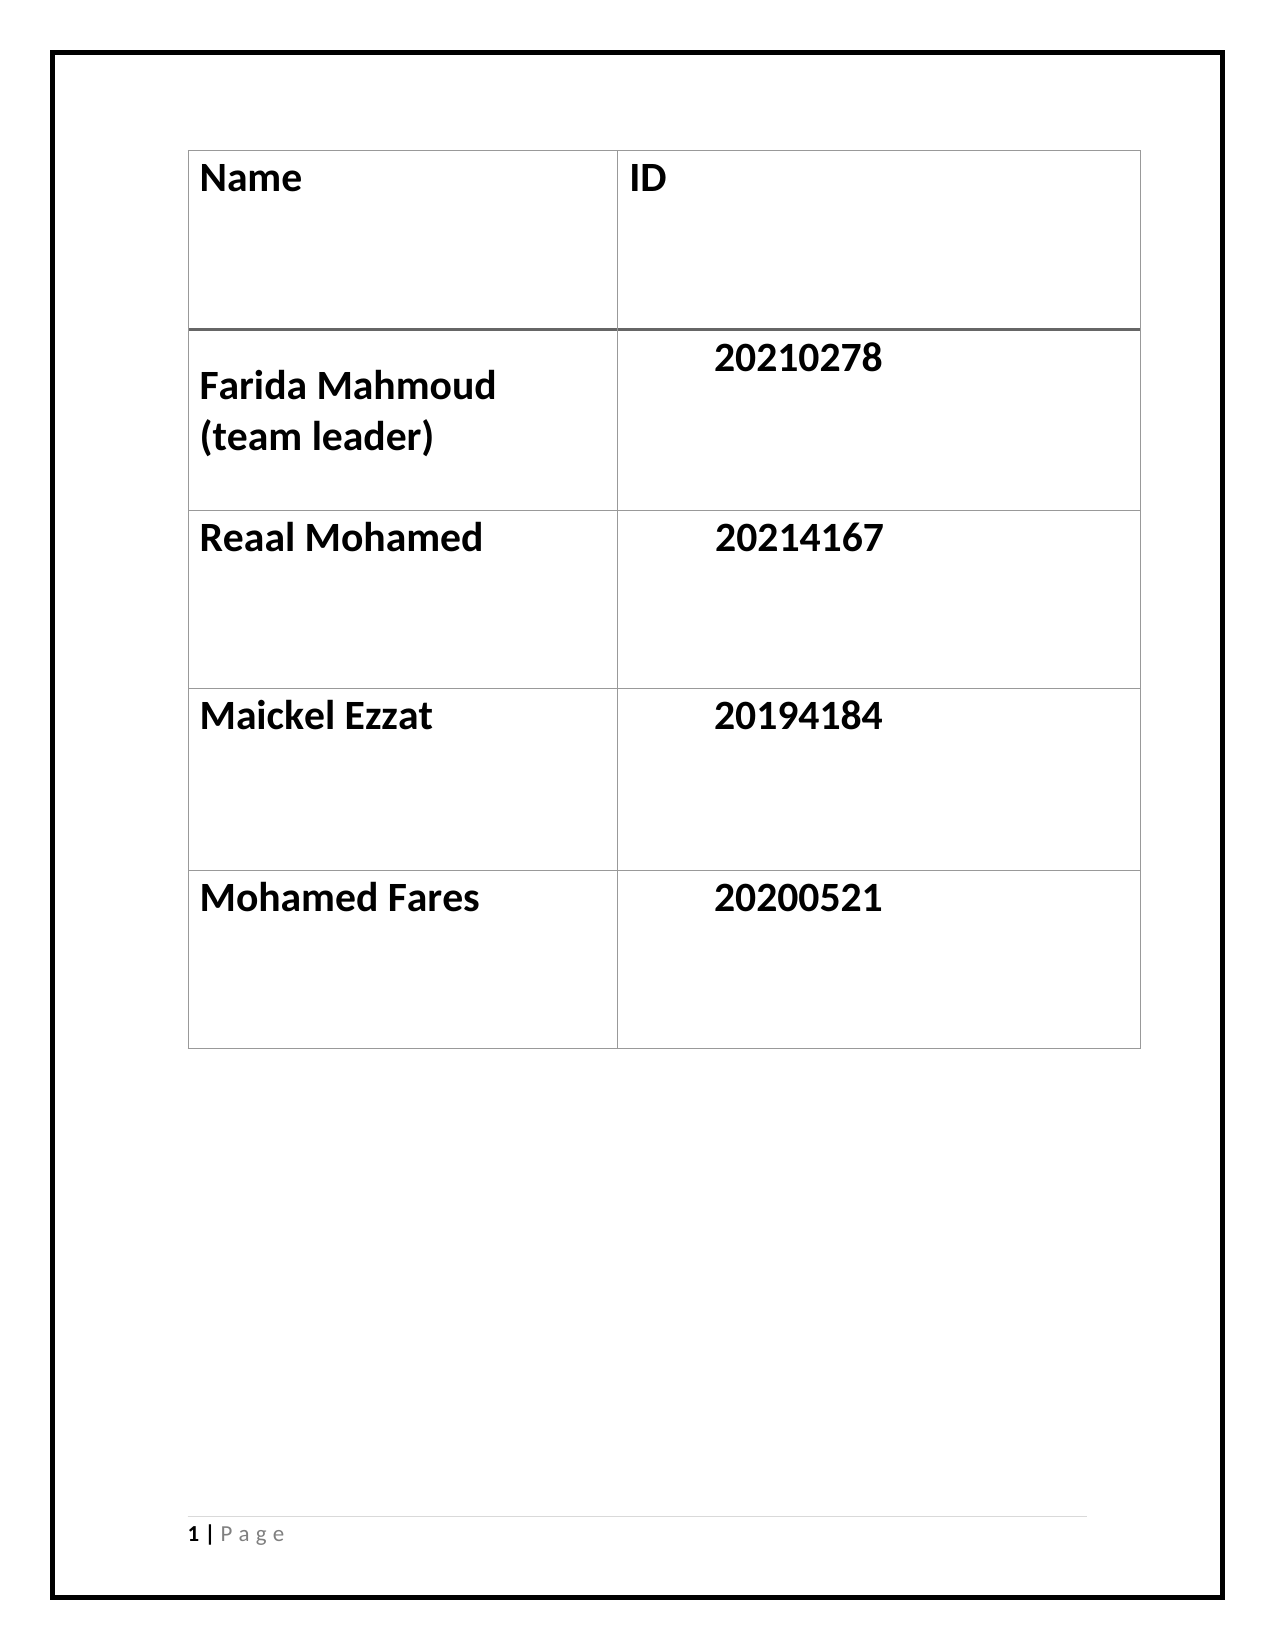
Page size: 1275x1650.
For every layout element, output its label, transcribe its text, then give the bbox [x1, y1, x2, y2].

table_cell Mohamed Fares [189, 871, 617, 1048]
table_cell Maickel Ezzat [189, 689, 617, 870]
table_cell Reaal Mohamed [189, 511, 617, 688]
table_header Name [189, 151, 617, 328]
table_cell 20194184 [618, 689, 1140, 870]
table_cell 20200521 [618, 871, 1140, 1048]
table_cell Farida Mahmoud (team leader) [189, 331, 617, 510]
table_cell 20214167 [618, 511, 1140, 688]
table_header ID [618, 151, 1140, 328]
table_cell 20210278 [618, 331, 1140, 510]
